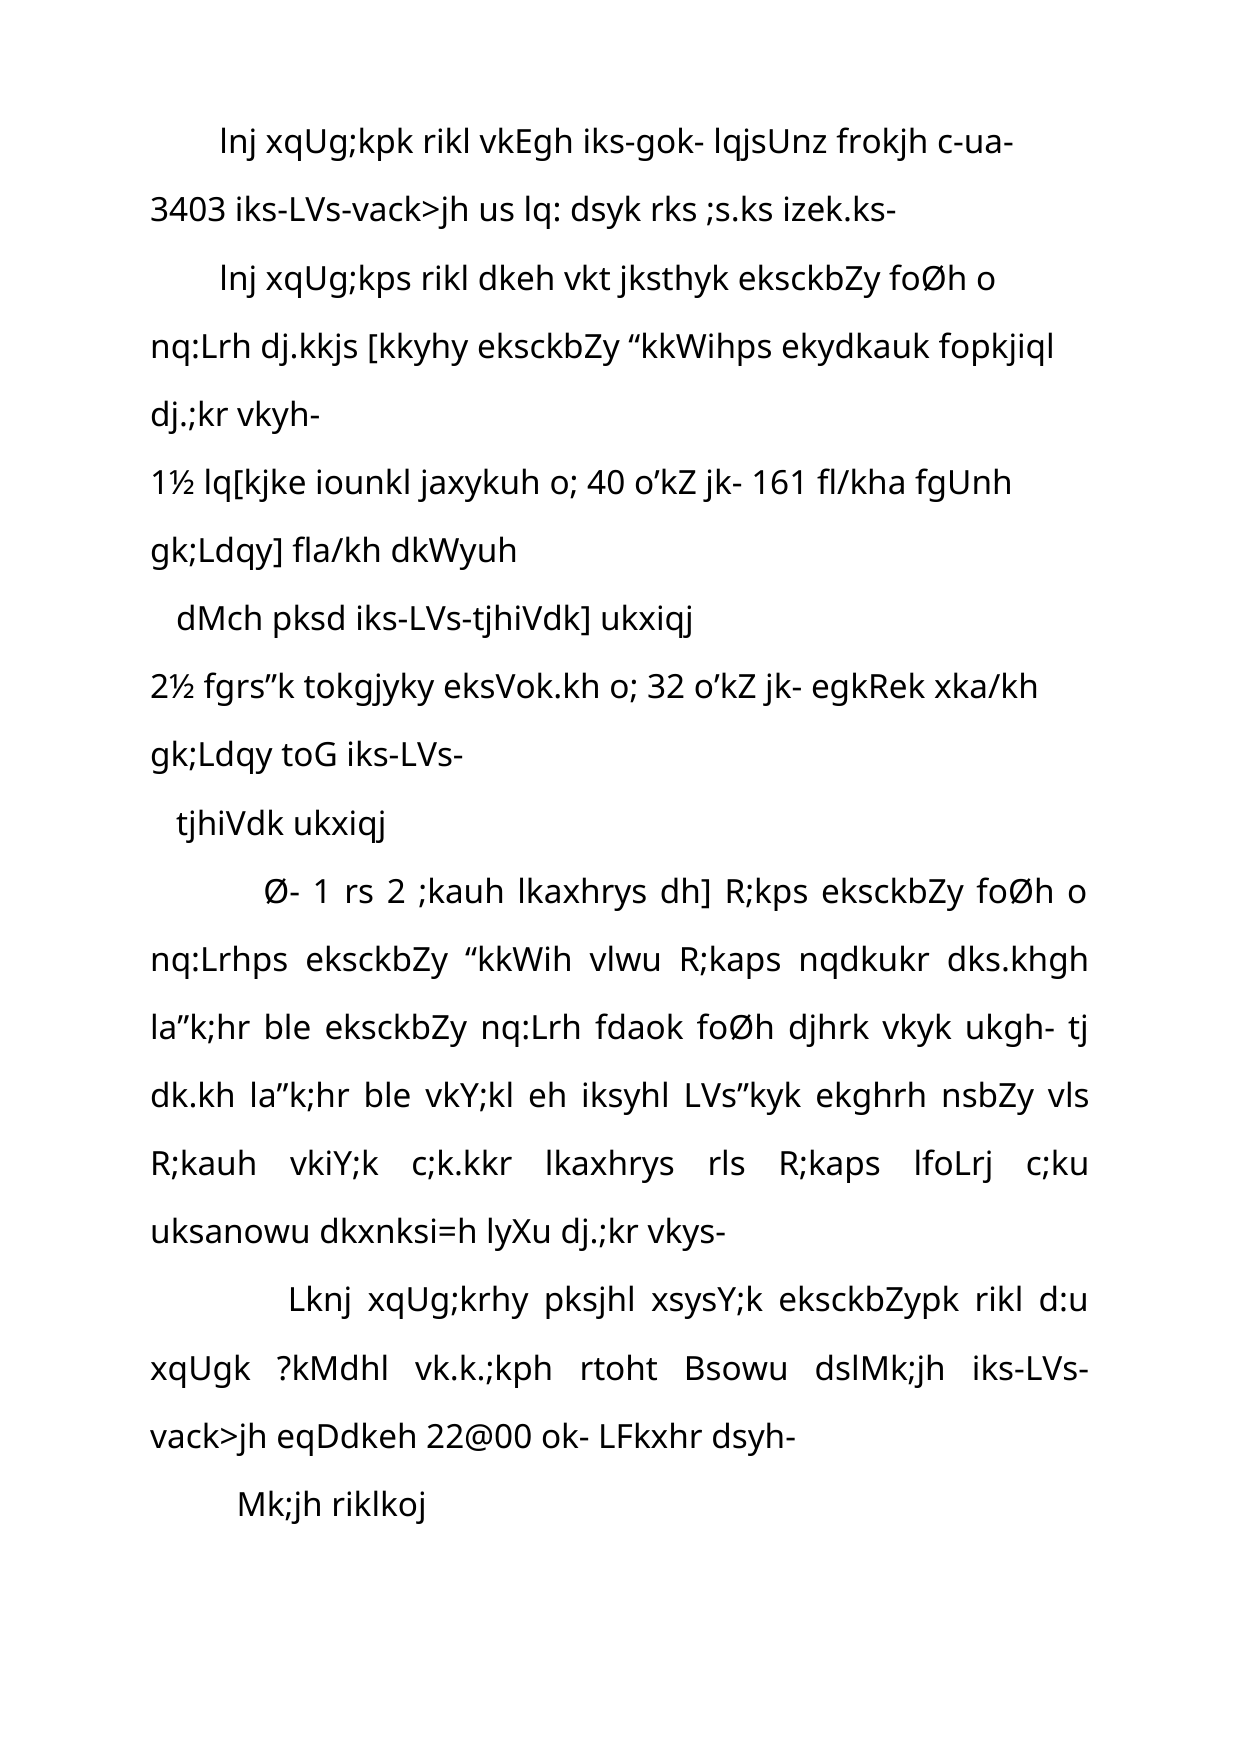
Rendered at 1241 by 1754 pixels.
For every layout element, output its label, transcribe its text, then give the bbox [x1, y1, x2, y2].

text Lknj xqUg;krhy pksjhl xsysY;k eksckbZypk rikl d:u xqUgk ?kMdhl vk.k.;kph rtoht Bsowu dslMk;jh iks-LVs- vack>jh eqDdkeh 22@00 ok- LFkxhr dsyh- [150, 1276, 1090, 1458]
text dMch pksd iks-LVs-tjhiVdk] ukxiqj [150, 595, 1090, 640]
text Mk;jh riklkoj [150, 1481, 1090, 1526]
text 2½ fgrs”k tokgjyky eksVok.kh o; 32 o’kZ jk- egkRek xka/kh gk;Ldqy toG iks-LVs- [150, 663, 1090, 777]
text 1½ lq[kjke iounkl jaxykuh o; 40 o’kZ jk- 161 fl/kha fgUnh gk;Ldqy] fla/kh dkWyuh [150, 459, 1090, 572]
text lnj xqUg;kpk rikl vkEgh iks-gok- lqjsUnz frokjh c-ua- 3403 iks-LVs-vack>jh us lq: dsyk rks ;s.ks izek.ks- [150, 118, 1090, 232]
text Ø- 1 rs 2 ;kauh lkaxhrys dh] R;kps eksckbZy foØh o nq:Lrhps eksckbZy “kkWih vlwu R;kaps nqdkukr dks.khgh la”k;hr ble eksckbZy nq:Lrh fdaok foØh djhrk vkyk ukgh- tj dk.kh la”k;hr ble vkY;kl eh iksyhl LVs”kyk ekghrh nsbZy vls R;kauh vkiY;k c;k.kkr lkaxhrys rls R;kaps lfoLrj c;ku uksanowu dkxnksi=h lyXu dj.;kr vkys- [150, 867, 1090, 1253]
text tjhiVdk ukxiqj [150, 799, 1090, 845]
text lnj xqUg;kps rikl dkeh vkt jksthyk eksckbZy foØh o nq:Lrh dj.kkjs [kkyhy eksckbZy “kkWihps ekydkauk fopkjiql dj.;kr vkyh- [150, 254, 1090, 436]
